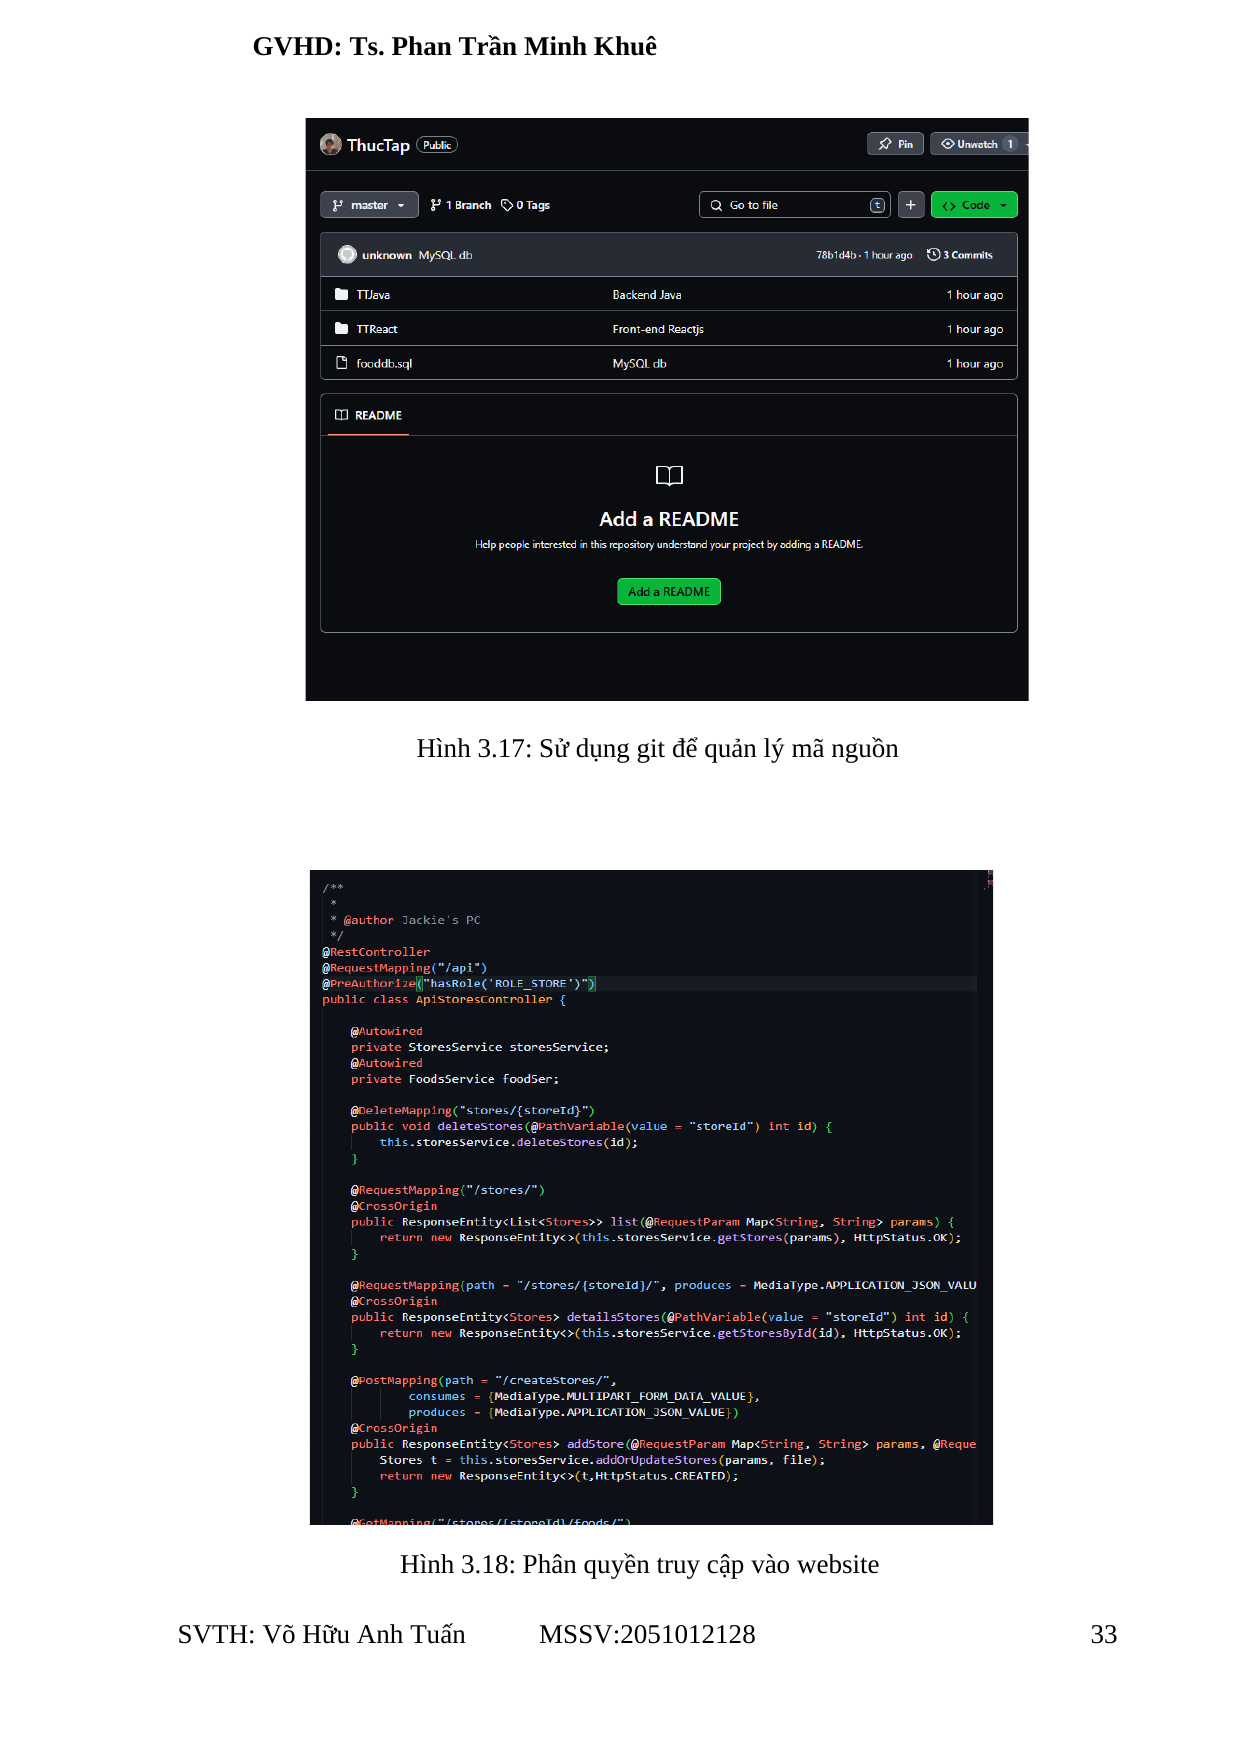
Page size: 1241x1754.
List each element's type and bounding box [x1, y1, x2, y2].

picture [309, 870, 994, 1525]
picture [305, 118, 1029, 701]
